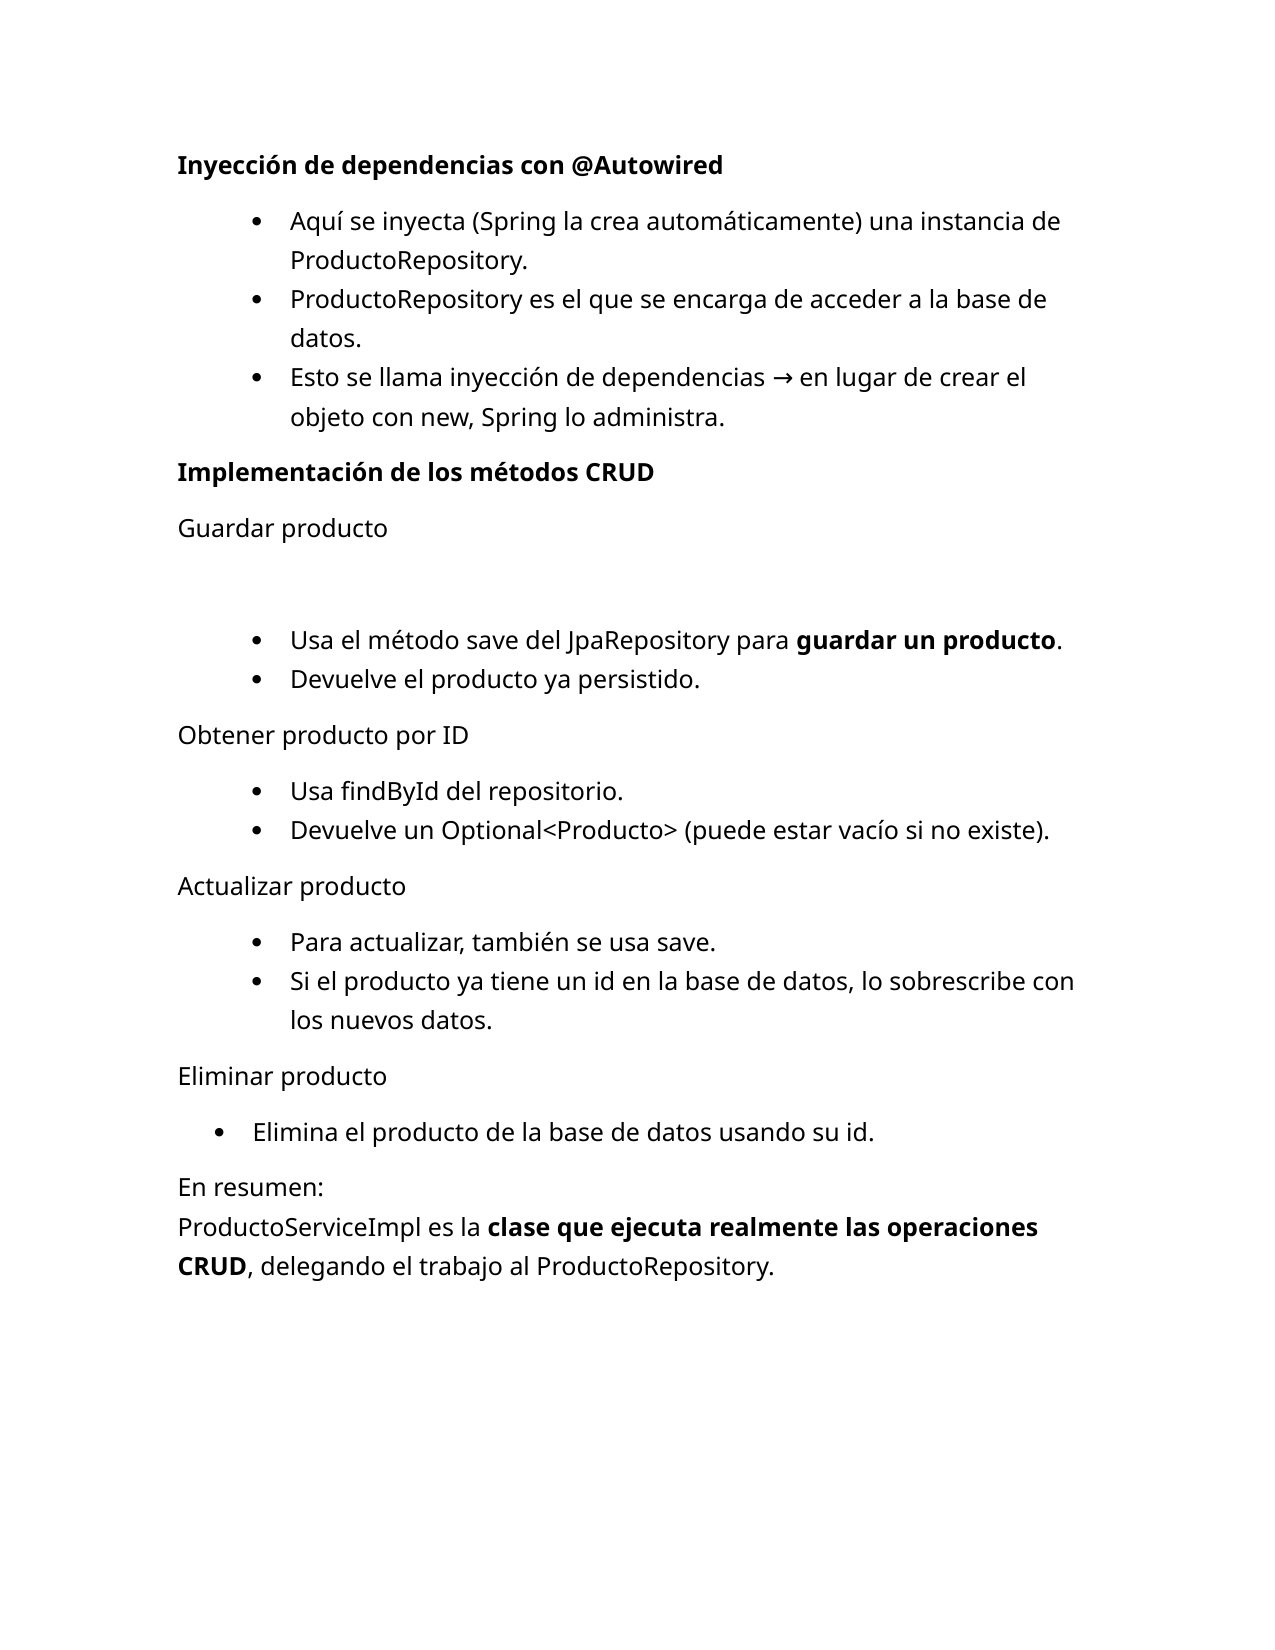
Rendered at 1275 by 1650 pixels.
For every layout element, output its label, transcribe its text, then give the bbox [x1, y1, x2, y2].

list ProductoRepository es el que se encarga de acceder a la base de datos. [252, 282, 1098, 355]
text Obtener producto por ID [177, 718, 1098, 752]
text Implementación de los métodos CRUD [177, 455, 1098, 489]
text Eliminar producto [177, 1058, 1098, 1092]
text Inyección de dependencias con @Autowired [177, 148, 1098, 182]
list Aquí se inyecta (Spring la crea automáticamente) una instancia de ProductoRepository. [252, 203, 1098, 277]
list Esto se llama inyección de dependencias → en lugar de crear el objeto con new, Spring lo administra. [252, 360, 1098, 433]
list Usa findById del repositorio. [252, 773, 1098, 807]
list Devuelve un Optional<Producto> (puede estar vacío si no existe). [252, 813, 1098, 847]
text Actualizar producto [177, 868, 1098, 902]
list Si el producto ya tiene un id en la base de datos, lo sobrescribe con los nuevos datos. [252, 963, 1098, 1037]
list Devuelve el producto ya persistido. [252, 662, 1098, 696]
list Elimina el producto de la base de datos usando su id. [215, 1114, 1098, 1148]
list Usa el método save del JpaRepository para guardar un producto. [252, 623, 1098, 657]
text Guardar producto [177, 511, 1098, 545]
text En resumen: ProductoServiceImpl es la clase que ejecuta realmente las operaciones CRUD, delegando el trabajo al ProductoRepository. [177, 1170, 1098, 1282]
list Para actualizar, también se usa save. [252, 924, 1098, 958]
